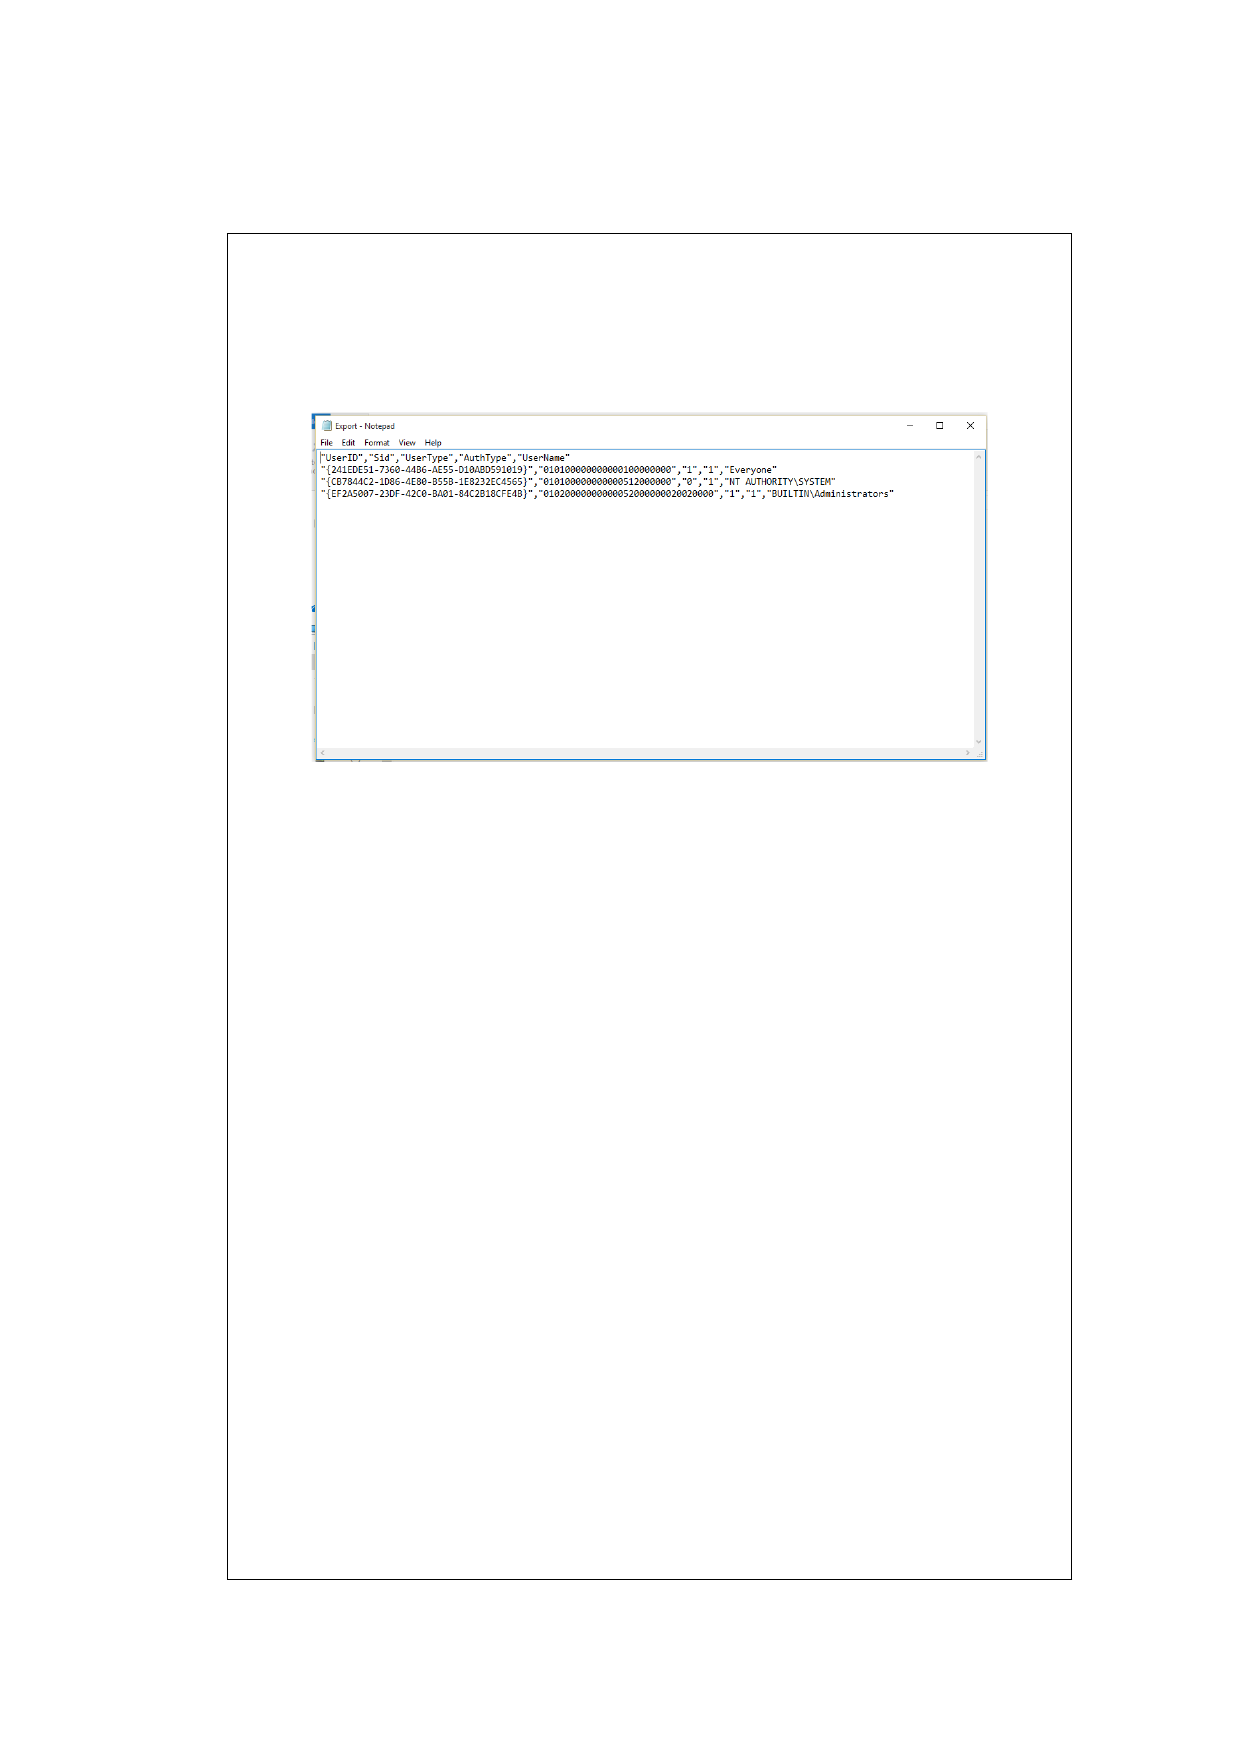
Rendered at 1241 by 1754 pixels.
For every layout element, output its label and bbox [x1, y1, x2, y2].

picture [311, 412, 988, 762]
